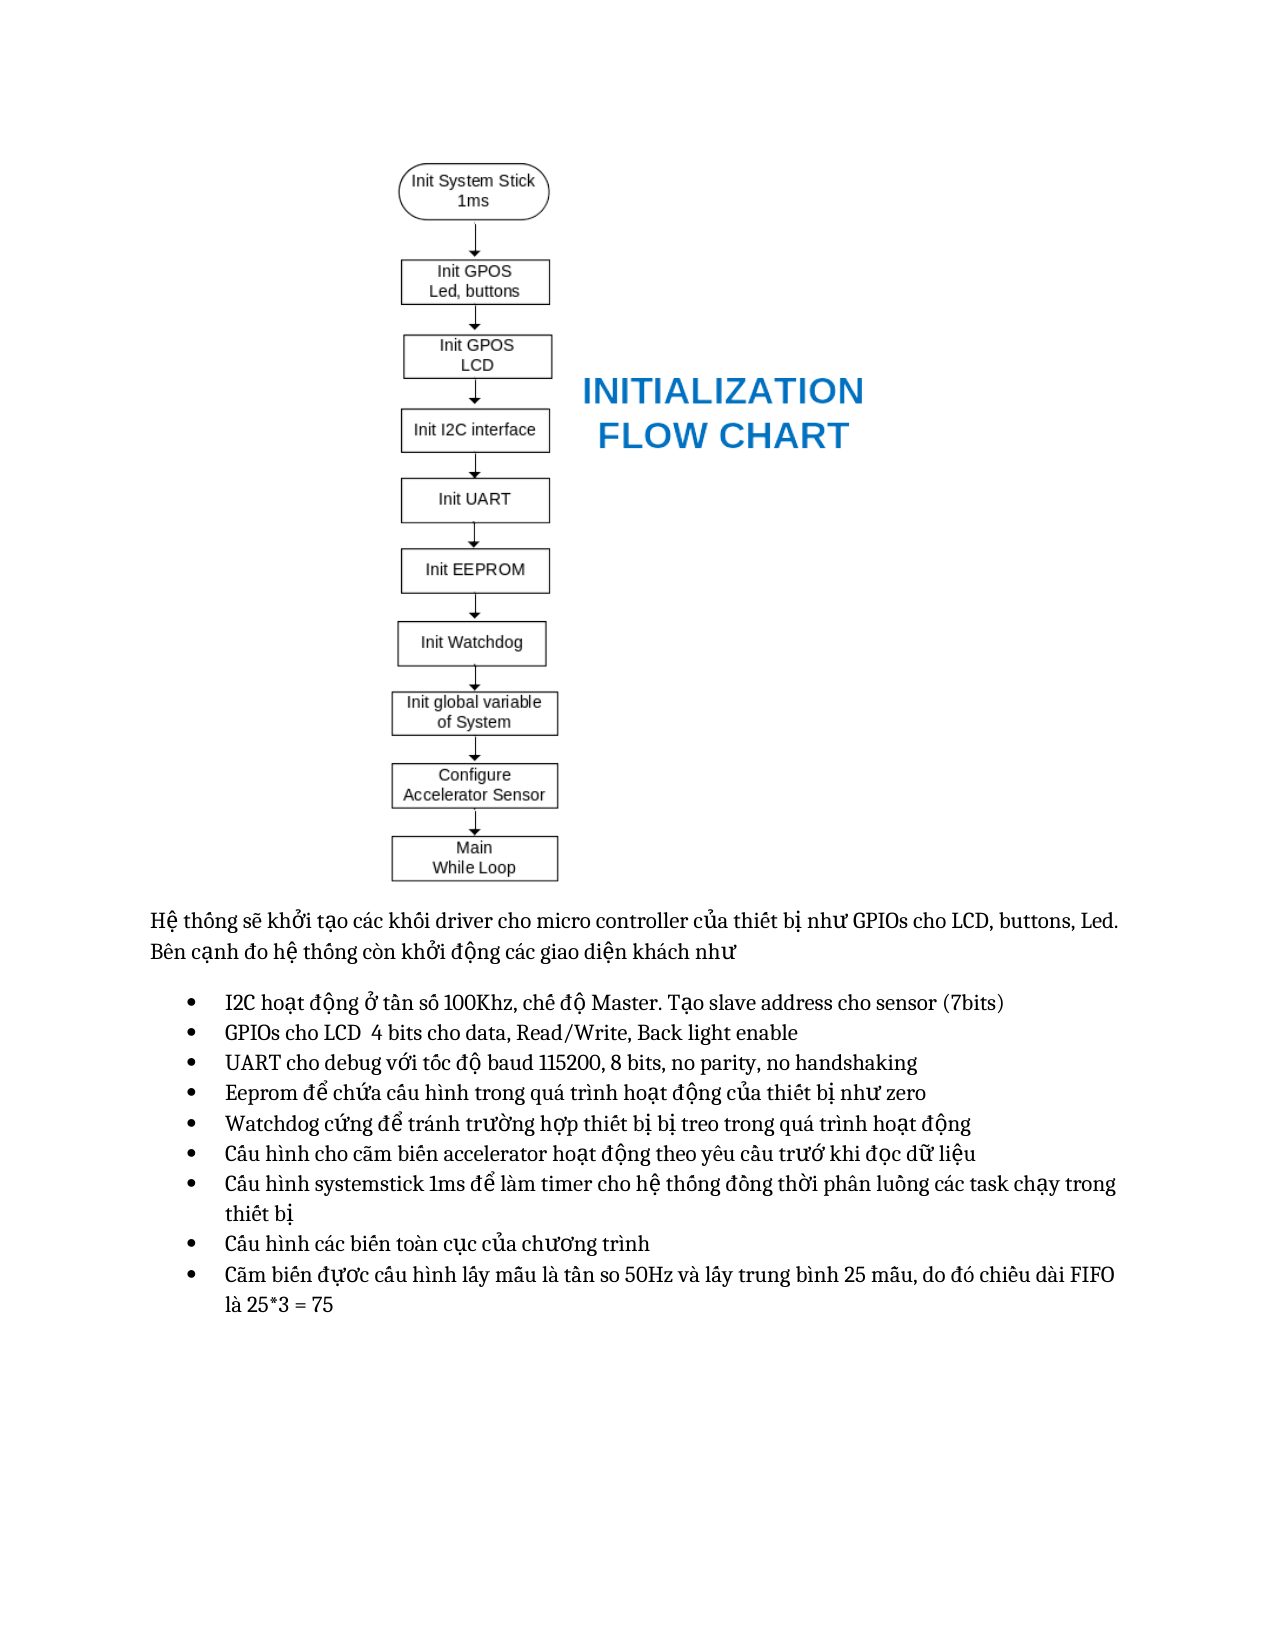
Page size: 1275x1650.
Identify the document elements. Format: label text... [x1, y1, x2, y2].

list Cấu hình cho cãm biến accelerator hoạt động theo yêu cầu trướ khi đọc dữ liệu [187, 1141, 1125, 1167]
list Eeprom để chứa cấu hình trong quá trình hoạt động của thiết bị như zero [187, 1080, 1125, 1107]
list UART cho debug với tốc độ baud 115200, 8 bits, no parity, no handshaking [187, 1050, 1125, 1076]
list Watchdog cứng để tránh trường hợp thiết bị bị treo trong quá trình hoạt động [187, 1110, 1125, 1137]
list Cấu hình các biến toàn cục của chương trình [187, 1231, 1125, 1258]
list Cãm biến đựơc cấu hình lấy mẫu là tần so 50Hz và lấy trung bình 25 mẫu, do đó chiều dài FIFO là 25*3 = 75 [187, 1261, 1125, 1318]
list GPIOs cho LCD 4 bits cho data, Read/Write, Back light enable [187, 1020, 1125, 1046]
list I2C hoạt động ở tần số 100Khz, chế độ Master. Tạo slave address cho sensor (7bits) [187, 989, 1125, 1016]
text Hệ thống sẽ khởi tạo các khối driver cho micro controller của thiết bị như GPIOs cho LCD, buttons, Led. Bên cạnh đo hệ thống còn khởi động các giao diện khách như [150, 908, 1125, 965]
list Cấu hình systemstick 1ms để làm timer cho hệ thống đồng thời phân luồng các task chạy trong thiết bị [187, 1171, 1125, 1227]
